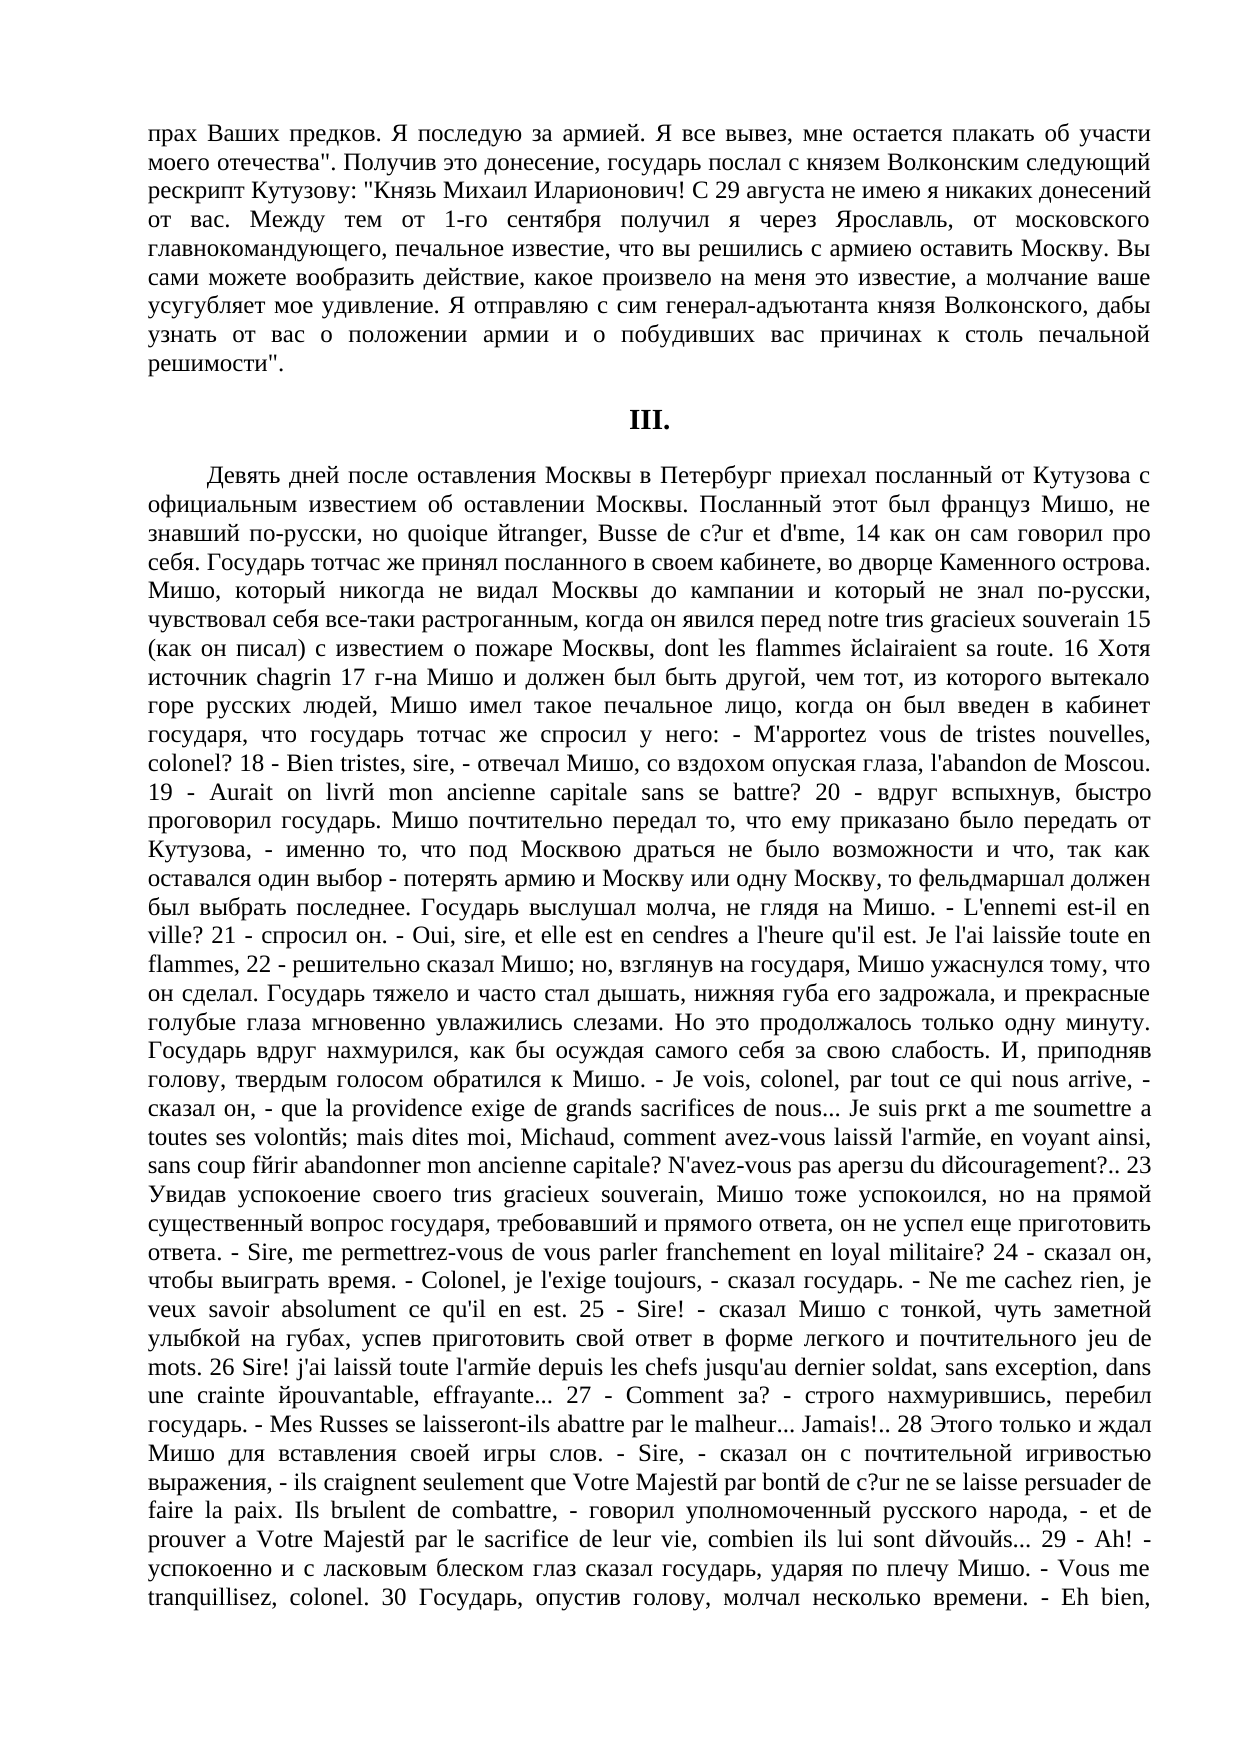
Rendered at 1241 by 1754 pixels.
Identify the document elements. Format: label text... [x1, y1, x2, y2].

subtitle III. [148, 402, 1152, 435]
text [148, 460, 1152, 1610]
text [148, 118, 1152, 377]
